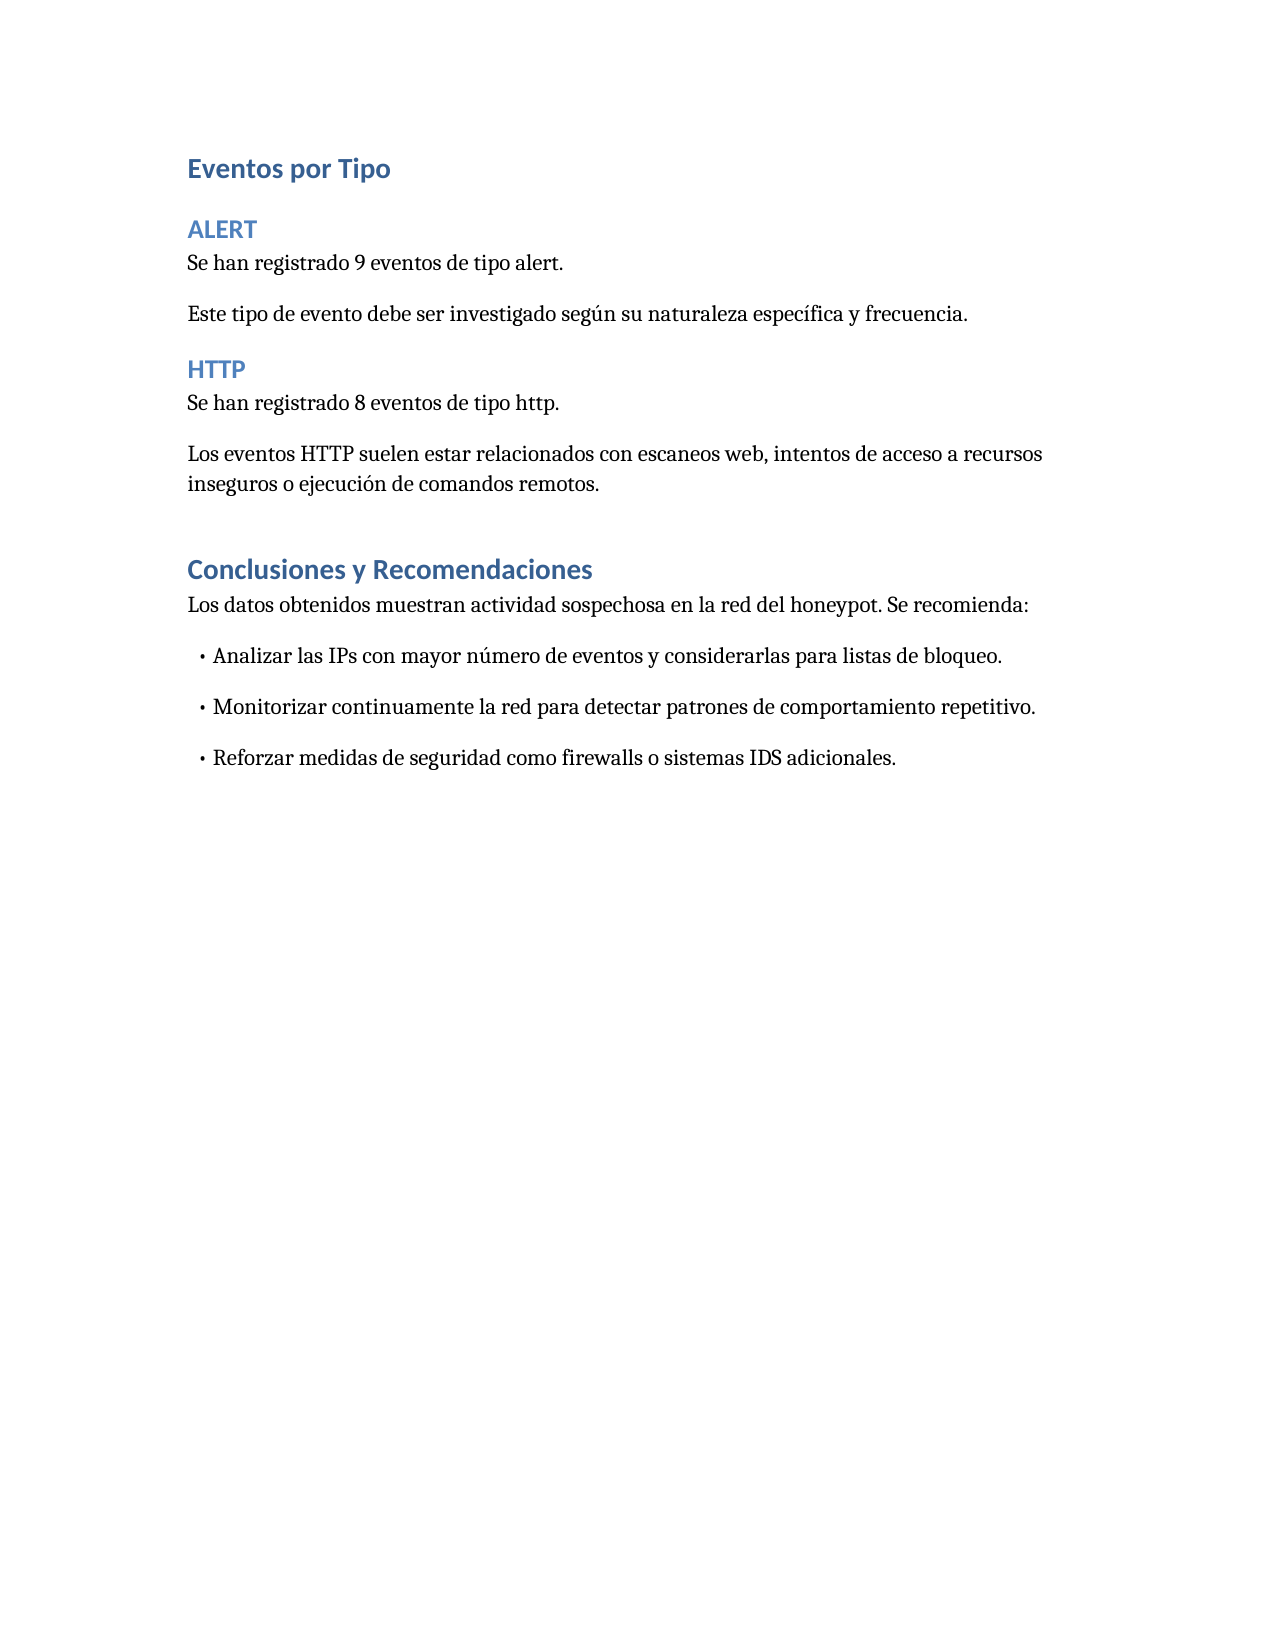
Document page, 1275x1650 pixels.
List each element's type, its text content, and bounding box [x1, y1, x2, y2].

subtitle Conclusiones y Recomendaciones [187, 551, 1087, 587]
subtitle ALERT [187, 212, 1087, 245]
text Este tipo de evento debe ser investigado según su naturaleza específica y frecuencia. [187, 301, 1087, 327]
text • Analizar las IPs con mayor número de eventos y considerarlas para listas de bloqueo. [187, 643, 1087, 669]
text Los eventos HTTP suelen estar relacionados con escaneos web, intentos de acceso a recursos inseguros o ejecución de comandos remotos. [187, 441, 1087, 497]
text Se han registrado 9 eventos de tipo alert. [187, 250, 1087, 276]
text • Reforzar medidas de seguridad como firewalls o sistemas IDS adicionales. [187, 745, 1087, 772]
text • Monitorizar continuamente la red para detectar patrones de comportamiento repetitivo. [187, 694, 1087, 721]
text Se han registrado 8 eventos de tipo http. [187, 390, 1087, 416]
subtitle HTTP [187, 352, 1087, 385]
text Los datos obtenidos muestran actividad sospechosa en la red del honeypot. Se recomienda: [187, 592, 1087, 618]
subtitle Eventos por Tipo [187, 150, 1087, 186]
